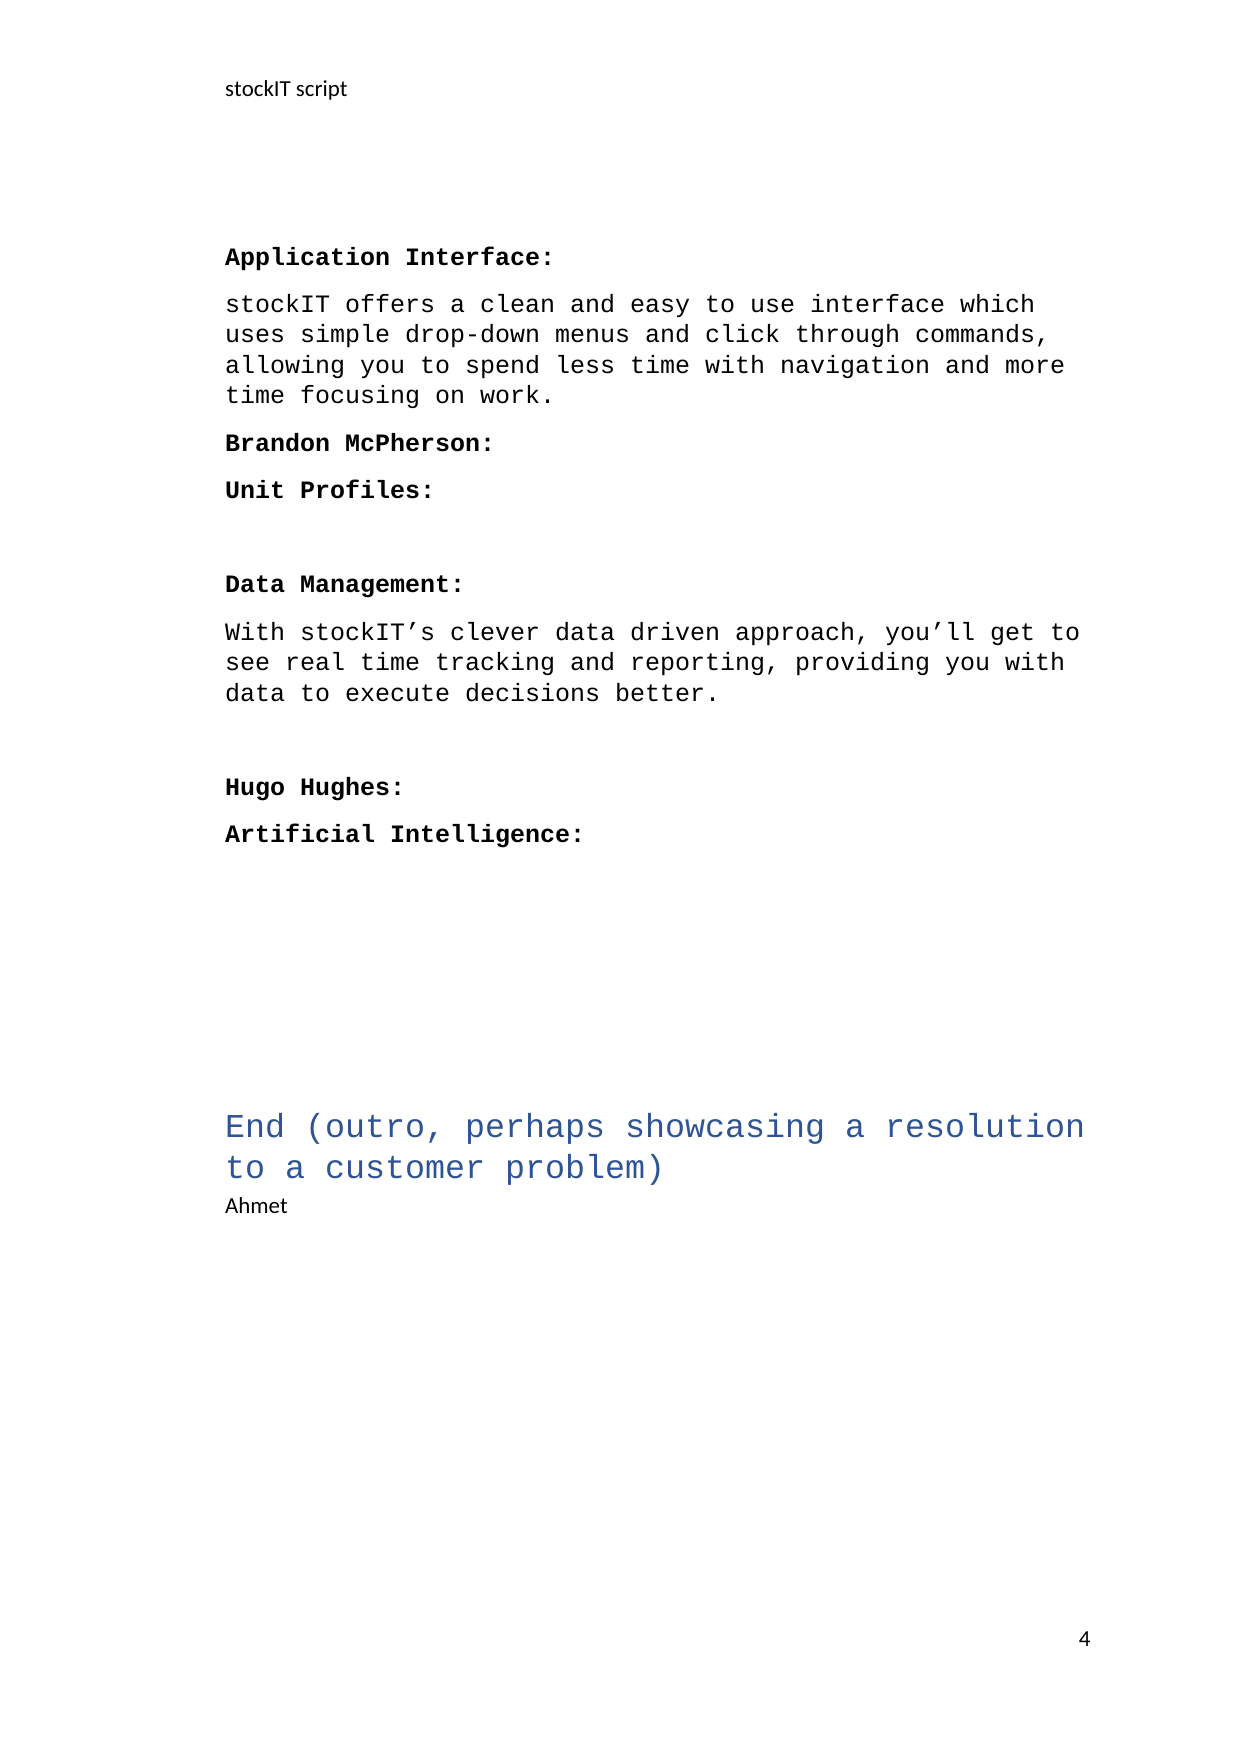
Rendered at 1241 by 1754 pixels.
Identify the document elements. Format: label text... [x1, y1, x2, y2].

text Application Interface: [225, 244, 1090, 273]
subtitle End (outro, perhaps showcasing a resolution to a customer problem) [225, 1109, 1090, 1188]
text Unit Profiles: [225, 477, 1090, 506]
text Hugo Hughes: [225, 774, 1090, 803]
text With stockIT’s clever data driven approach, you’ll get to see real time tracking and reporting, providing you with data to execute decisions better. [225, 619, 1090, 708]
text Ahmet [225, 1191, 1090, 1219]
text Brandon McPherson: [225, 430, 1090, 459]
text Data Management: [225, 572, 1090, 600]
text stockIT offers a clean and easy to use interface which uses simple drop-down menus and click through commands, allowing you to spend less time with navigation and more time focusing on work. [225, 292, 1090, 411]
text Artificial Intelligence: [225, 822, 1090, 850]
